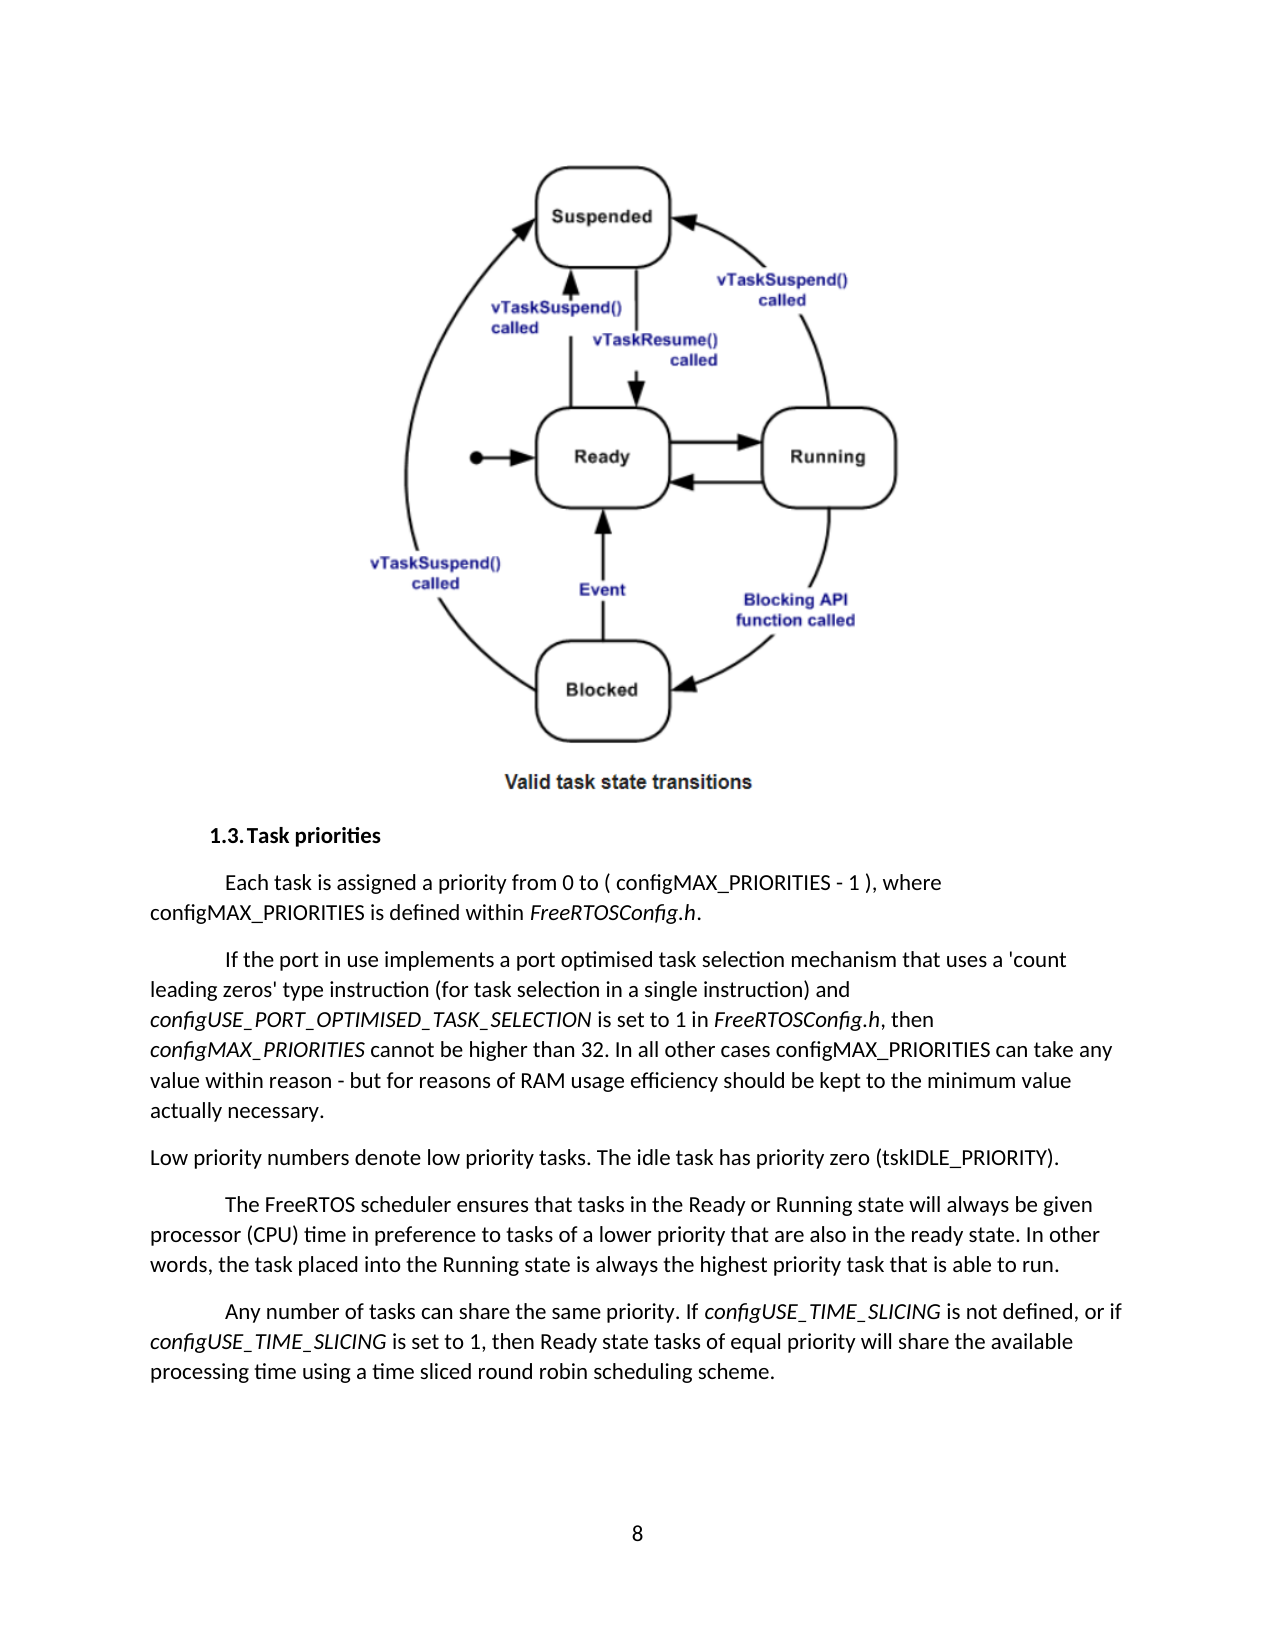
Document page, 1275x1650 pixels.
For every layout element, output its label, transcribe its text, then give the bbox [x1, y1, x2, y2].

text If the port in use implements a port optimised task selection mechanism that uses a 'count leading zeros' type instruction (for task selection in a single instruction) and configUSE_PORT_OPTIMISED_TASK_SELECTION is set to 1 in FreeRTOSConfig.h, then configMAX_PRIORITIES cannot be higher than 32. In all other cases configMAX_PRIORITIES can take any value within reason - but for reasons of RAM usage efficiency should be kept to the minimum value actually necessary. [150, 945, 1125, 1124]
text Each task is assigned a priority from 0 to ( configMAX_PRIORITIES - 1 ), where configMAX_PRIORITIES is defined within FreeRTOSConfig.h. [150, 868, 1125, 926]
text Low priority numbers denote low priority tasks. The idle task has priority zero (tskIDLE_PRIORITY). [150, 1143, 1125, 1171]
text Any number of tasks can share the same priority. If configUSE_TIME_SLICING is not defined, or if configUSE_TIME_SLICING is set to 1, then Ready state tasks of equal priority will share the available processing time using a time sliced round robin scheduling scheme. [150, 1297, 1125, 1386]
text The FreeRTOS scheduler ensures that tasks in the Ready or Running state will always be given processor (CPU) time in preference to tasks of a lower priority that are also in the ready state. In other words, the task placed into the Running state is always the highest priority task that is able to run. [150, 1190, 1125, 1278]
picture [364, 150, 911, 819]
